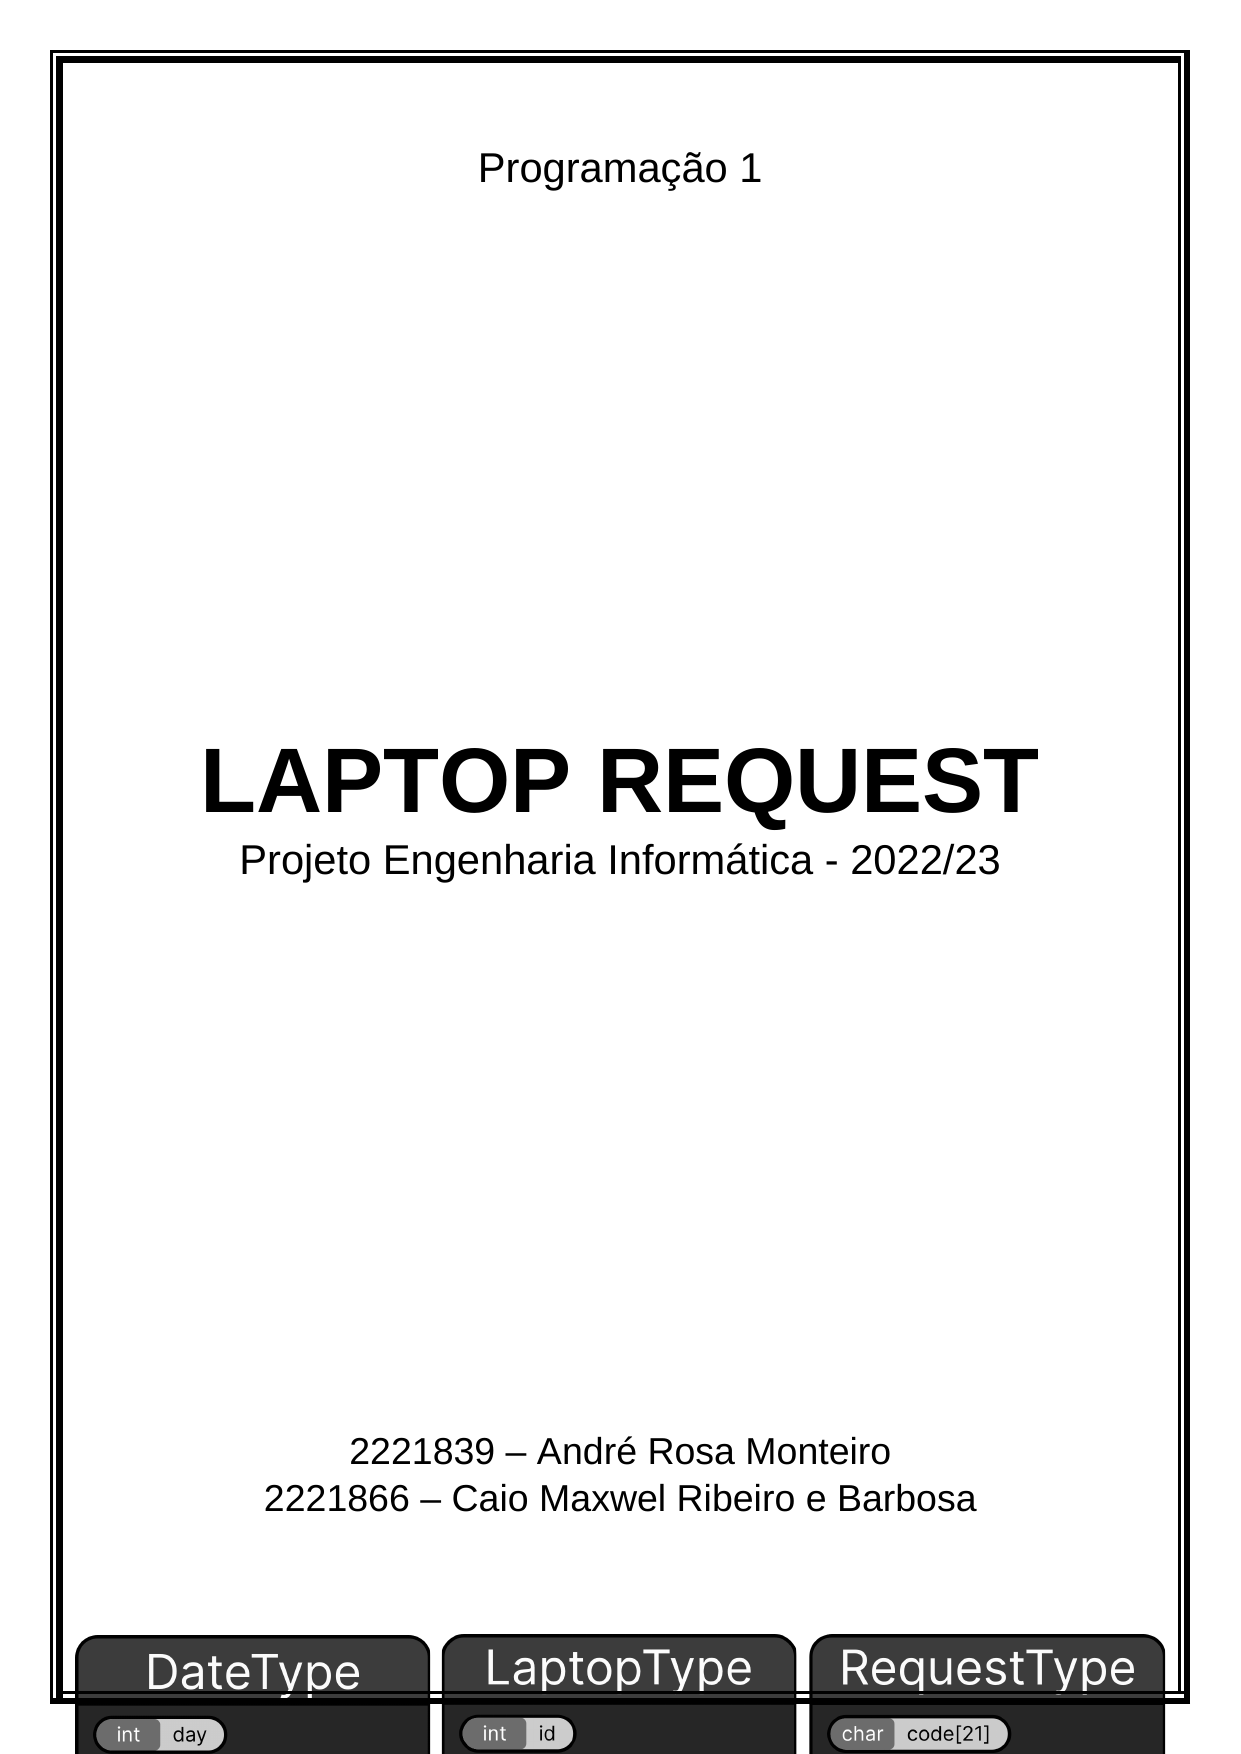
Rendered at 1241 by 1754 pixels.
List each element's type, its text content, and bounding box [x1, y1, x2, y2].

picture [75, 1694, 431, 1698]
picture [441, 1704, 797, 1754]
picture [75, 1704, 431, 1754]
picture [441, 1694, 797, 1698]
text 2221839 – André Rosa Monteiro 2221866 – Caio Maxwel Ribeiro e Barbosa [75, 1373, 1165, 1519]
text Programação 1 [75, 143, 1165, 191]
picture [75, 1635, 431, 1691]
picture [441, 1634, 797, 1691]
picture [809, 1694, 1166, 1698]
picture [809, 1704, 1166, 1754]
picture [809, 1634, 1166, 1691]
text LAPTOP REQUEST Projeto Engenharia Informática - 2022/23 [75, 726, 1165, 883]
